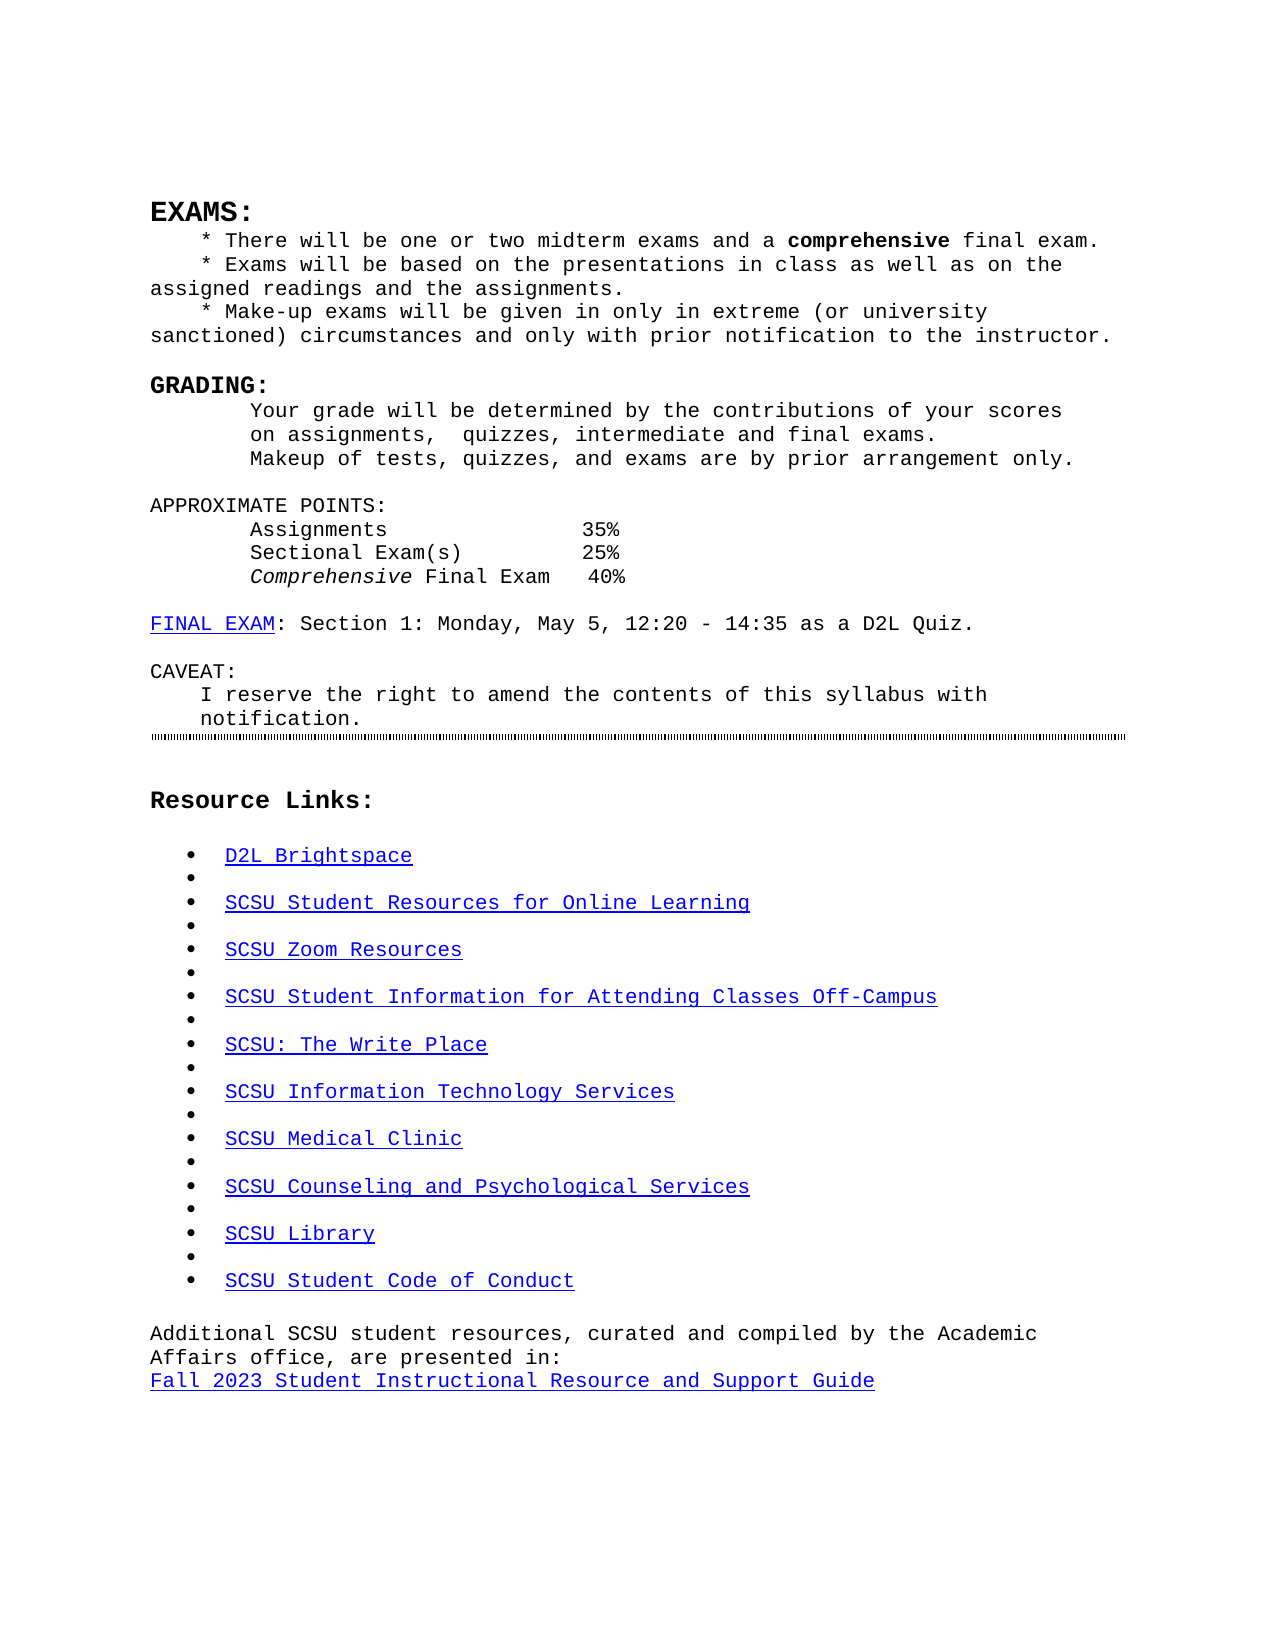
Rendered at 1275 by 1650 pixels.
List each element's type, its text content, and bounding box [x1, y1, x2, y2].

text Assignments 35% [150, 519, 1125, 542]
text * Make-up exams will be given in only in extreme (or university sanctioned) circumstances and only with prior notification to the instructor. [150, 301, 1125, 348]
text Resource Links: [150, 787, 1125, 816]
text EXAMS: [150, 197, 1125, 230]
text * Exams will be based on the presentations in class as well as on the assigned readings and the assignments. [150, 254, 1125, 301]
list D2L Brightspace [187, 845, 1125, 868]
text CAVEAT: [150, 661, 1125, 684]
text APPROXIMATE POINTS: [150, 495, 1125, 519]
text on assignments, quizzes, intermediate and final exams. [150, 424, 1125, 448]
text GRADING: [150, 372, 1125, 401]
text * There will be one or two midterm exams and a comprehensive final exam. [150, 230, 1125, 254]
text Fall 2023 Student Instructional Resource and Support Guide [150, 1370, 1125, 1394]
text Additional SCSU student resources, curated and compiled by the Academic Affairs office, are presented in: [150, 1323, 1125, 1370]
list SCSU: The Write Place [187, 1034, 1125, 1057]
list SCSU Library [187, 1223, 1125, 1247]
list SCSU Student Resources for Online Learning [187, 892, 1125, 916]
list SCSU Medical Clinic [187, 1128, 1125, 1152]
text Makeup of tests, quizzes, and exams are by prior arrangement only. [150, 448, 1125, 471]
list SCSU Information Technology Services [187, 1081, 1125, 1105]
text Comprehensive Final Exam 40% [150, 566, 1125, 590]
list SCSU Student Code of Conduct [187, 1270, 1125, 1294]
text notification. [150, 708, 1125, 740]
text I reserve the right to amend the contents of this syllabus with [150, 684, 1125, 708]
list SCSU Counseling and Psychological Services [187, 1176, 1125, 1199]
text FINAL EXAM: Section 1: Monday, May 5, 12:20 - 14:35 as a D2L Quiz. [150, 613, 1125, 637]
list SCSU Student Information for Attending Classes Off-Campus [187, 987, 1125, 1010]
list SCSU Zoom Resources [187, 939, 1125, 963]
text Your grade will be determined by the contributions of your scores [150, 401, 1125, 424]
text Sectional Exam(s) 25% [150, 542, 1125, 566]
